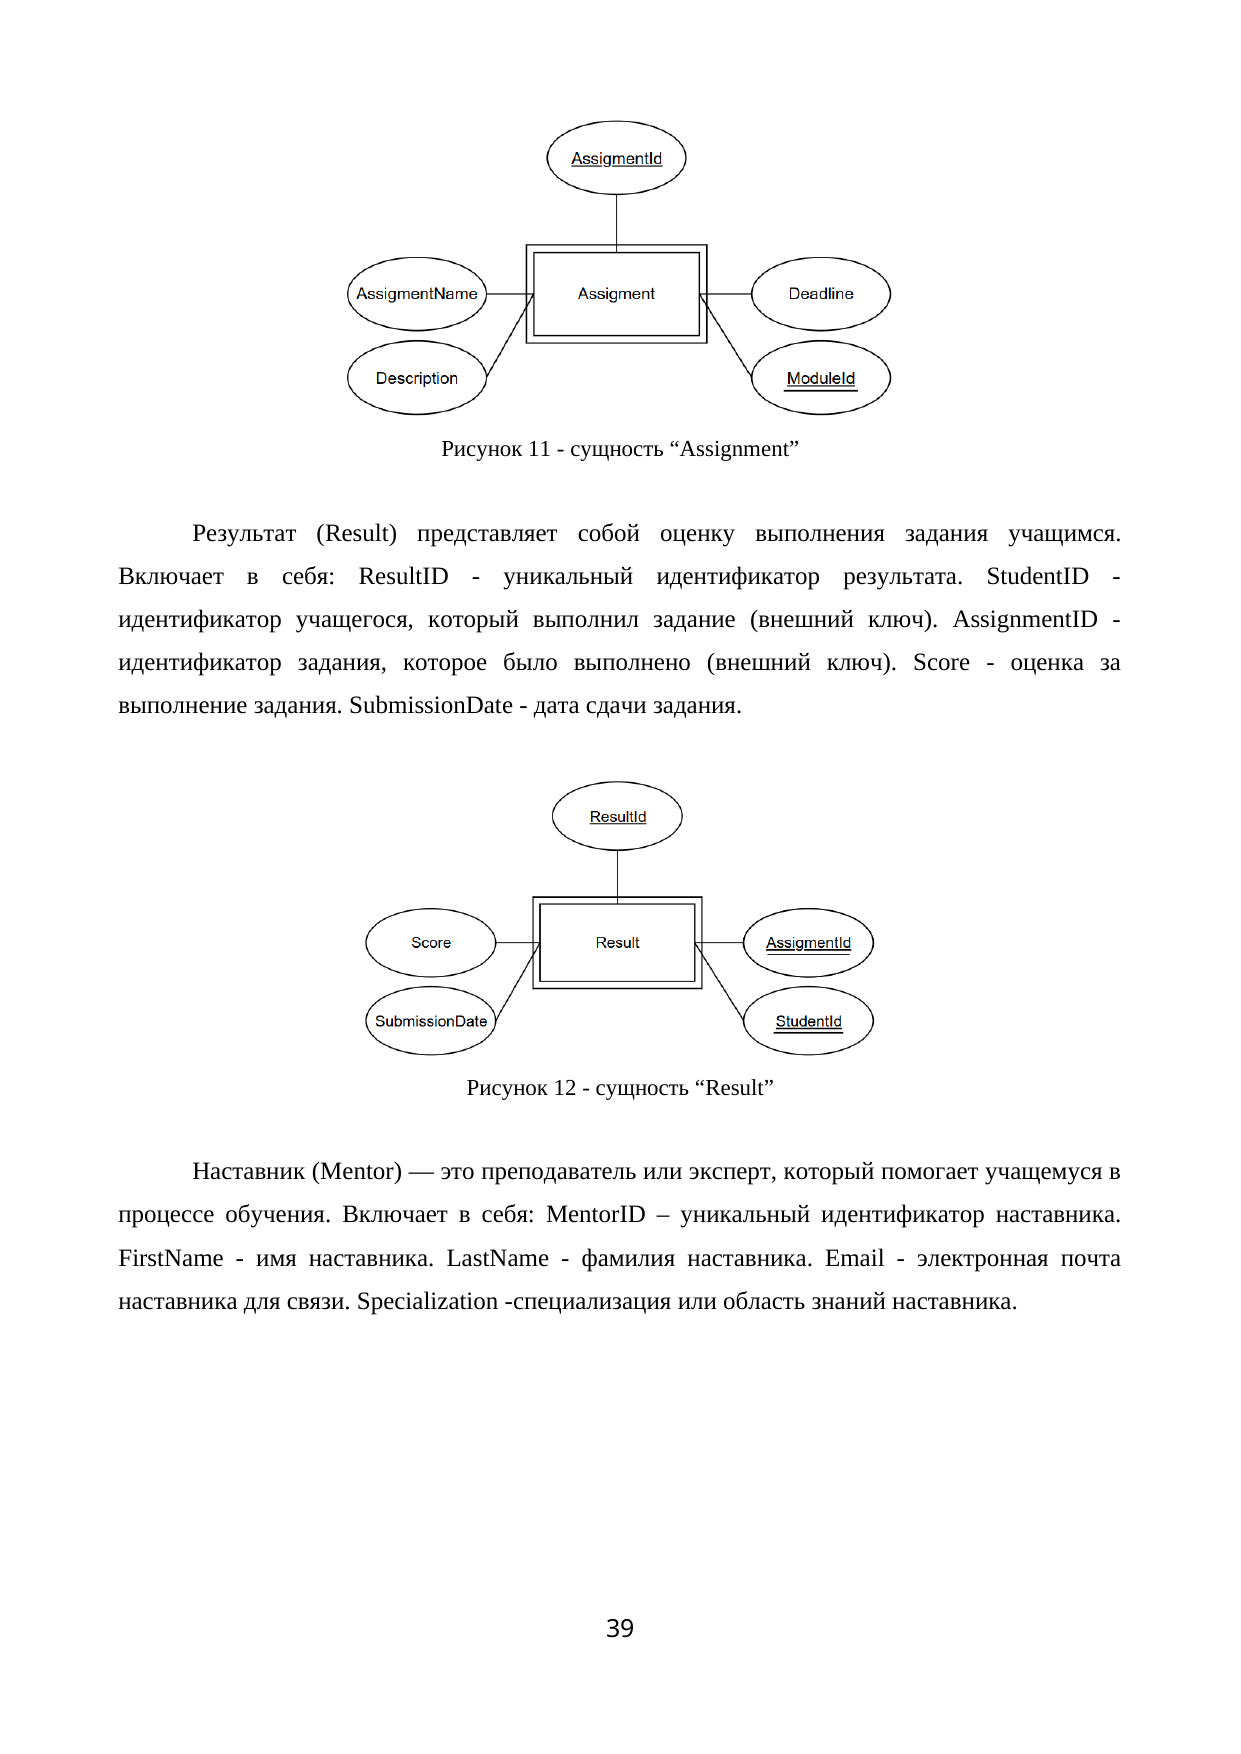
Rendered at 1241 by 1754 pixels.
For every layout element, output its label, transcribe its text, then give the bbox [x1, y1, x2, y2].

text Результат (Result) представляет собой оценку выполнения задания учащимся. Включает в себя: ResultID - уникальный идентификатор результата. StudentID - идентификатор учащегося, который выполнил задание (внешний ключ). AssignmentID - идентификатор задания, которое было выполнено (внешний ключ). Score - оценка за выполнение задания. SubmissionDate - дата сдачи задания. [118, 518, 1122, 719]
text Наставник (Mentor) — это преподаватель или эксперт, который помогает учащемуся в процессе обучения. Включает в себя: MentorID – уникальный идентификатор наставника. FirstName - имя наставника. LastName - фамилия наставника. Email - электронная почта наставника для связи. Specialization -специализация или область знаний наставника. [118, 1156, 1122, 1314]
picture [345, 118, 895, 419]
text Рисунок 11 - сущность “Assignment” [118, 435, 1122, 461]
text Рисунок 12 - сущность “Result” [118, 1074, 1122, 1100]
picture [363, 776, 877, 1057]
